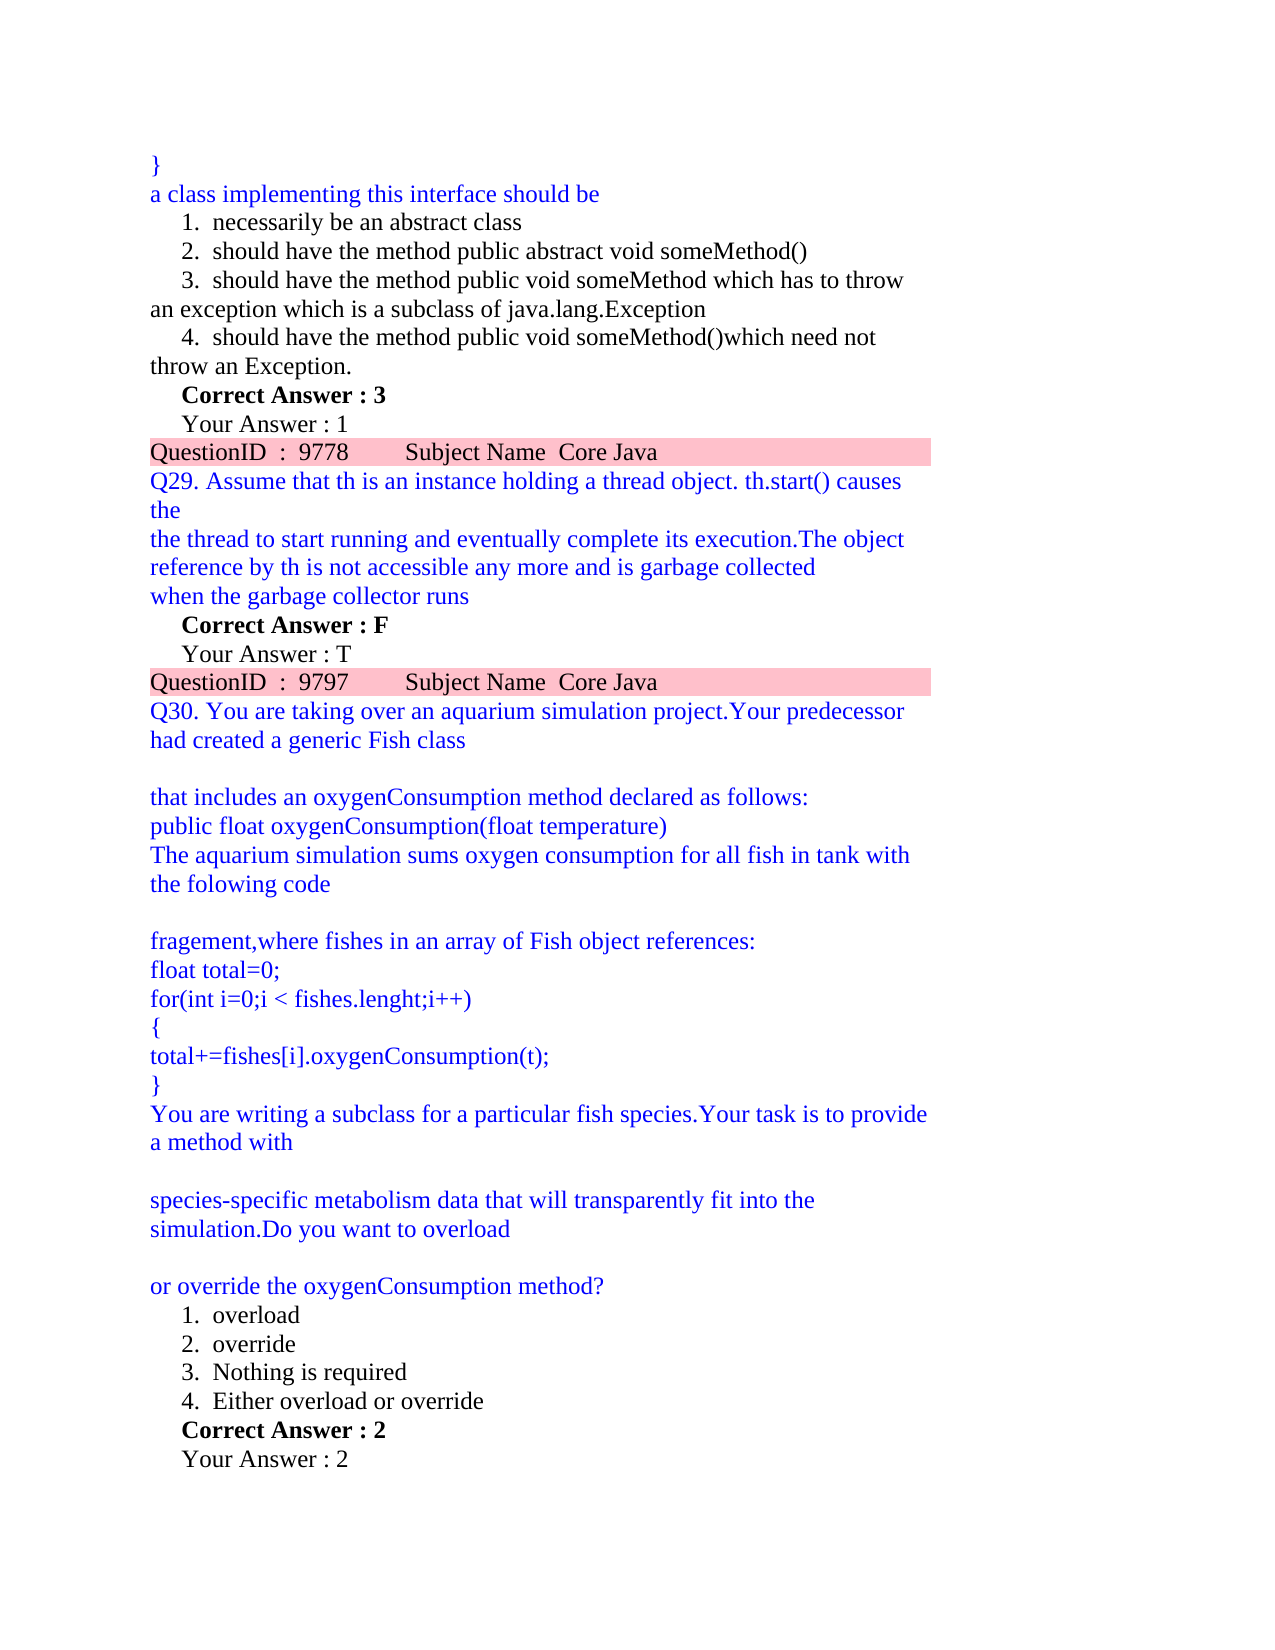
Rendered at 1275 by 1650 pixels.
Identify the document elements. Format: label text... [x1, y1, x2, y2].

table_cell Your Answer : T [150, 639, 931, 667]
table_cell 4. Either overload or override [150, 1386, 931, 1415]
table_cell 1. overload [150, 1300, 931, 1329]
table_cell Correct Answer : F [150, 610, 931, 639]
table_cell 3. Nothing is required [150, 1358, 931, 1386]
table_cell 2. should have the method public abstract void someMethod() [150, 236, 931, 265]
table_cell Your Answer : 1 [150, 409, 931, 437]
table_cell Correct Answer : 2 [150, 1415, 931, 1444]
table_cell QuestionID : 9797 Subject Name Core Java [150, 668, 931, 696]
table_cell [150, 150, 931, 207]
table_cell 2. override [150, 1329, 931, 1357]
table_cell 4. should have the method public void someMethod()which need not throw an Exception. [150, 323, 931, 380]
table_cell 1. necessarily be an abstract class [150, 208, 931, 236]
table_cell 3. should have the method public void someMethod which has to throw an exception which is a subclass of java.lang.Exception [150, 265, 931, 322]
table_cell Correct Answer : 3 [150, 380, 931, 409]
table_cell QuestionID : 9778 Subject Name Core Java [150, 438, 931, 466]
table_cell Your Answer : 2 [150, 1444, 931, 1472]
table_cell Q30. You are taking over an aquarium simulation project.Your predecessor had created a generic Fish class that includes an oxygenConsumption method declared as follows: public float oxygenConsumption(float temperature) The aquarium simulation sums oxygen consumption for all fish in tank with the folowing code fragement,where fishes in an array of Fish object references: float total=0; for(int i=0;i < fishes.lenght;i++) { total+=fishes[i].oxygenConsumption(t); } You are writing a subclass for a particular fish species.Your task is to provide a method with species-specific metabolism data that will transparently fit into the simulation.Do you want to overload or override the oxygenConsumption method? [150, 696, 931, 1300]
table_cell Q29. Assume that th is an instance holding a thread object. th.start() causes the the thread to start running and eventually complete its execution.The object reference by th is not accessible any more and is garbage collected when the garbage collector runs [150, 466, 931, 610]
